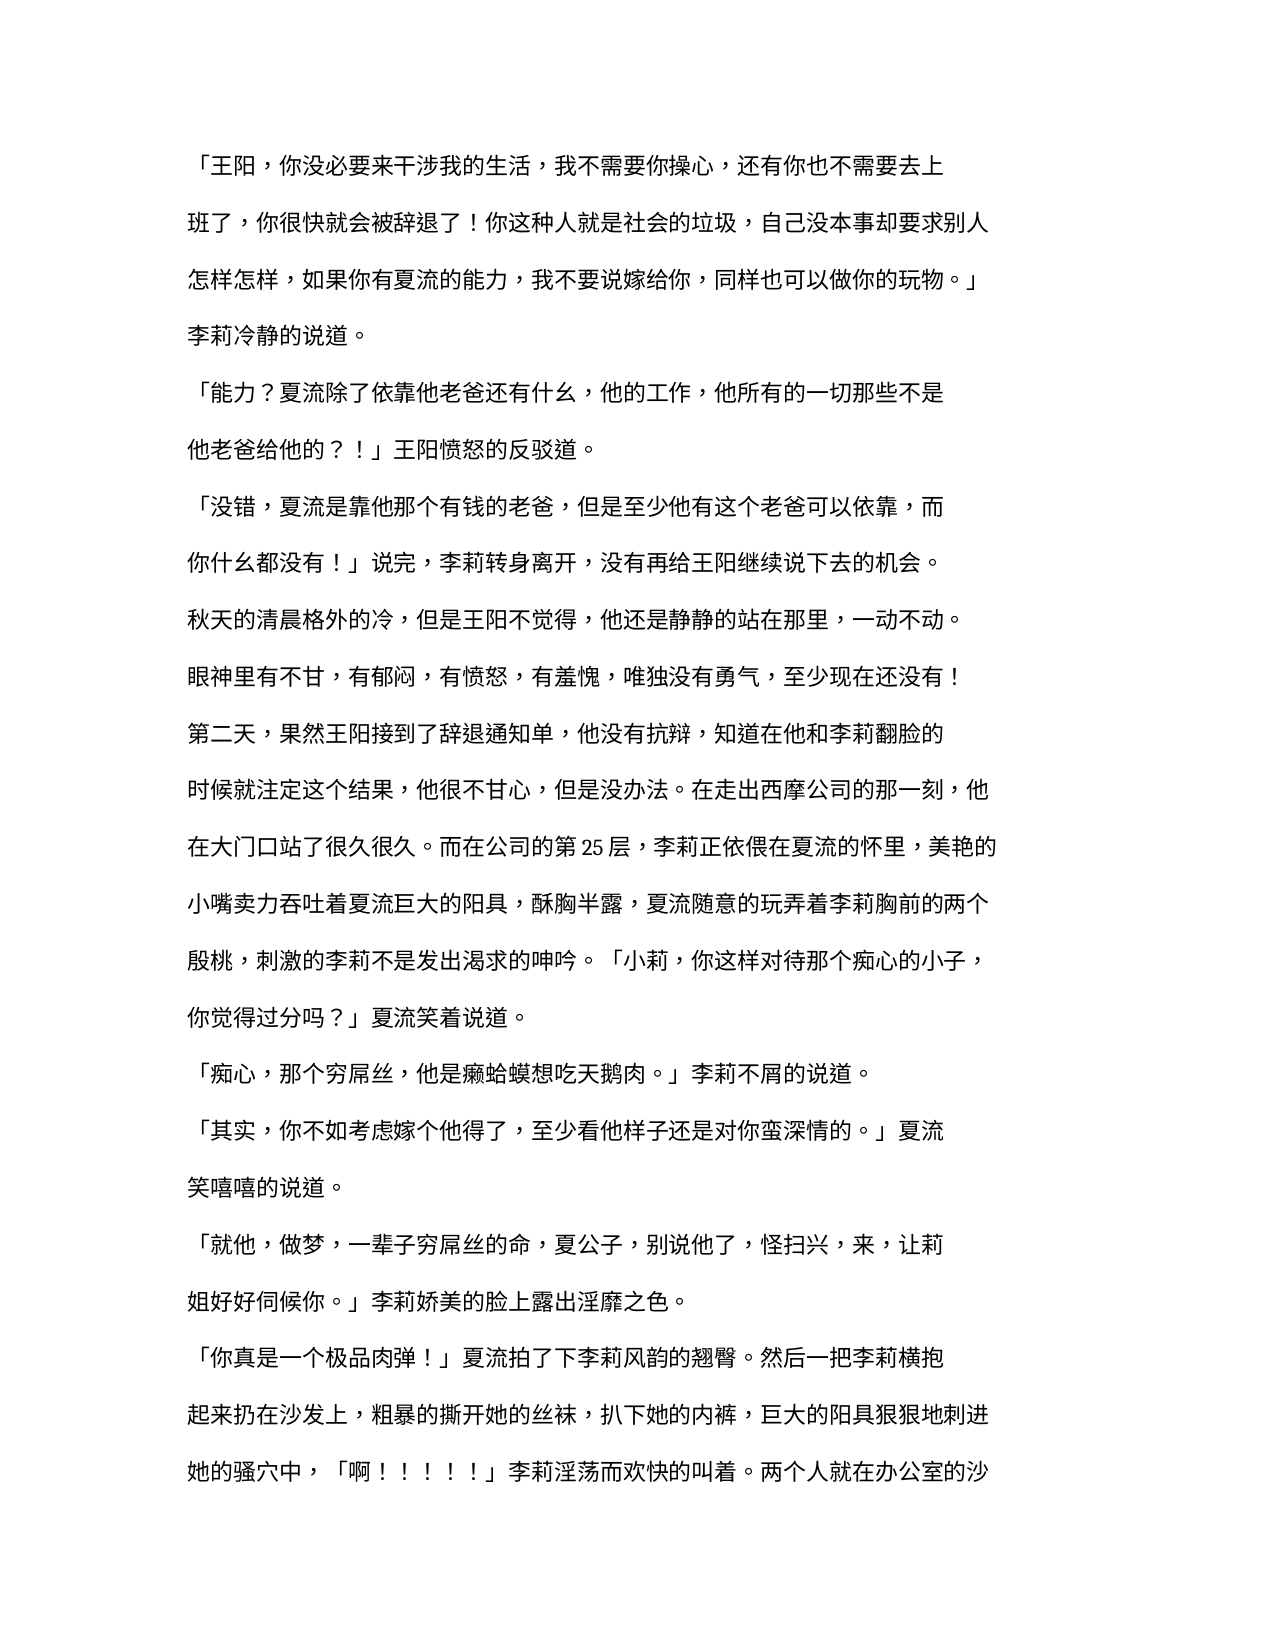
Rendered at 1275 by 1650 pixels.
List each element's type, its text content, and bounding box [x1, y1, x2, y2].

text 「痴心，那个穷屌丝，他是癞蛤蟆想吃天鹅肉。」李莉不屑的说道。 [187, 1058, 1087, 1089]
text 班了，你很快就会被辞退了！你这种人就是社会的垃圾，自己没本事却要求别人 [187, 207, 1087, 238]
text 你什幺都没有！」说完，李莉转身离开，没有再给王阳继续说下去的机会。 [187, 547, 1087, 579]
text 「没错，夏流是靠他那个有钱的老爸，但是至少他有这个老爸可以依靠，而 [187, 491, 1087, 522]
text 你觉得过分吗？」夏流笑着说道。 [187, 1002, 1087, 1033]
text 「其实，你不如考虑嫁个他得了，至少看他样子还是对你蛮深情的。」夏流 [187, 1115, 1087, 1146]
text 笑嘻嘻的说道。 [187, 1172, 1087, 1203]
text 第二天，果然王阳接到了辞退通知单，他没有抗辩，知道在他和李莉翻脸的 [187, 718, 1087, 749]
text 「能力？夏流除了依靠他老爸还有什幺，他的工作，他所有的一切那些不是 [187, 377, 1087, 408]
text 「就他，做梦，一辈子穷屌丝的命，夏公子，别说他了，怪扫兴，来，让莉 [187, 1229, 1087, 1260]
text 殷桃，刺激的李莉不是发出渴求的呻吟。「小莉，你这样对待那个痴心的小子， [187, 945, 1087, 976]
text 时候就注定这个结果，他很不甘心，但是没办法。在走出西摩公司的那一刻，他 [187, 774, 1087, 806]
text 「你真是一个极品肉弹！」夏流拍了下李莉风韵的翘臀。然后一把李莉横抱 [187, 1342, 1087, 1373]
text 姐好好伺候你。」李莉娇美的脸上露出淫靡之色。 [187, 1285, 1087, 1317]
text 在大门口站了很久很久。而在公司的第25层，李莉正依偎在夏流的怀里，美艳的 [187, 831, 1087, 862]
text 他老爸给他的？！」王阳愤怒的反驳道。 [187, 434, 1087, 465]
text 起来扔在沙发上，粗暴的撕开她的丝袜，扒下她的内裤，巨大的阳具狠狠地刺进 [187, 1399, 1087, 1430]
text 怎样怎样，如果你有夏流的能力，我不要说嫁给你，同样也可以做你的玩物。」 [187, 263, 1087, 295]
text 眼神里有不甘，有郁闷，有愤怒，有羞愧，唯独没有勇气，至少现在还没有！ [187, 661, 1087, 692]
text 她的骚穴中，「啊！！！！！」李莉淫荡而欢快的叫着。两个人就在办公室的沙 [187, 1456, 1087, 1487]
text 「王阳，你没必要来干涉我的生活，我不需要你操心，还有你也不需要去上 [187, 150, 1087, 181]
text 秋天的清晨格外的冷，但是王阳不觉得，他还是静静的站在那里，一动不动。 [187, 604, 1087, 635]
text 小嘴卖力吞吐着夏流巨大的阳具，酥胸半露，夏流随意的玩弄着李莉胸前的两个 [187, 888, 1087, 919]
text 李莉冷静的说道。 [187, 320, 1087, 352]
